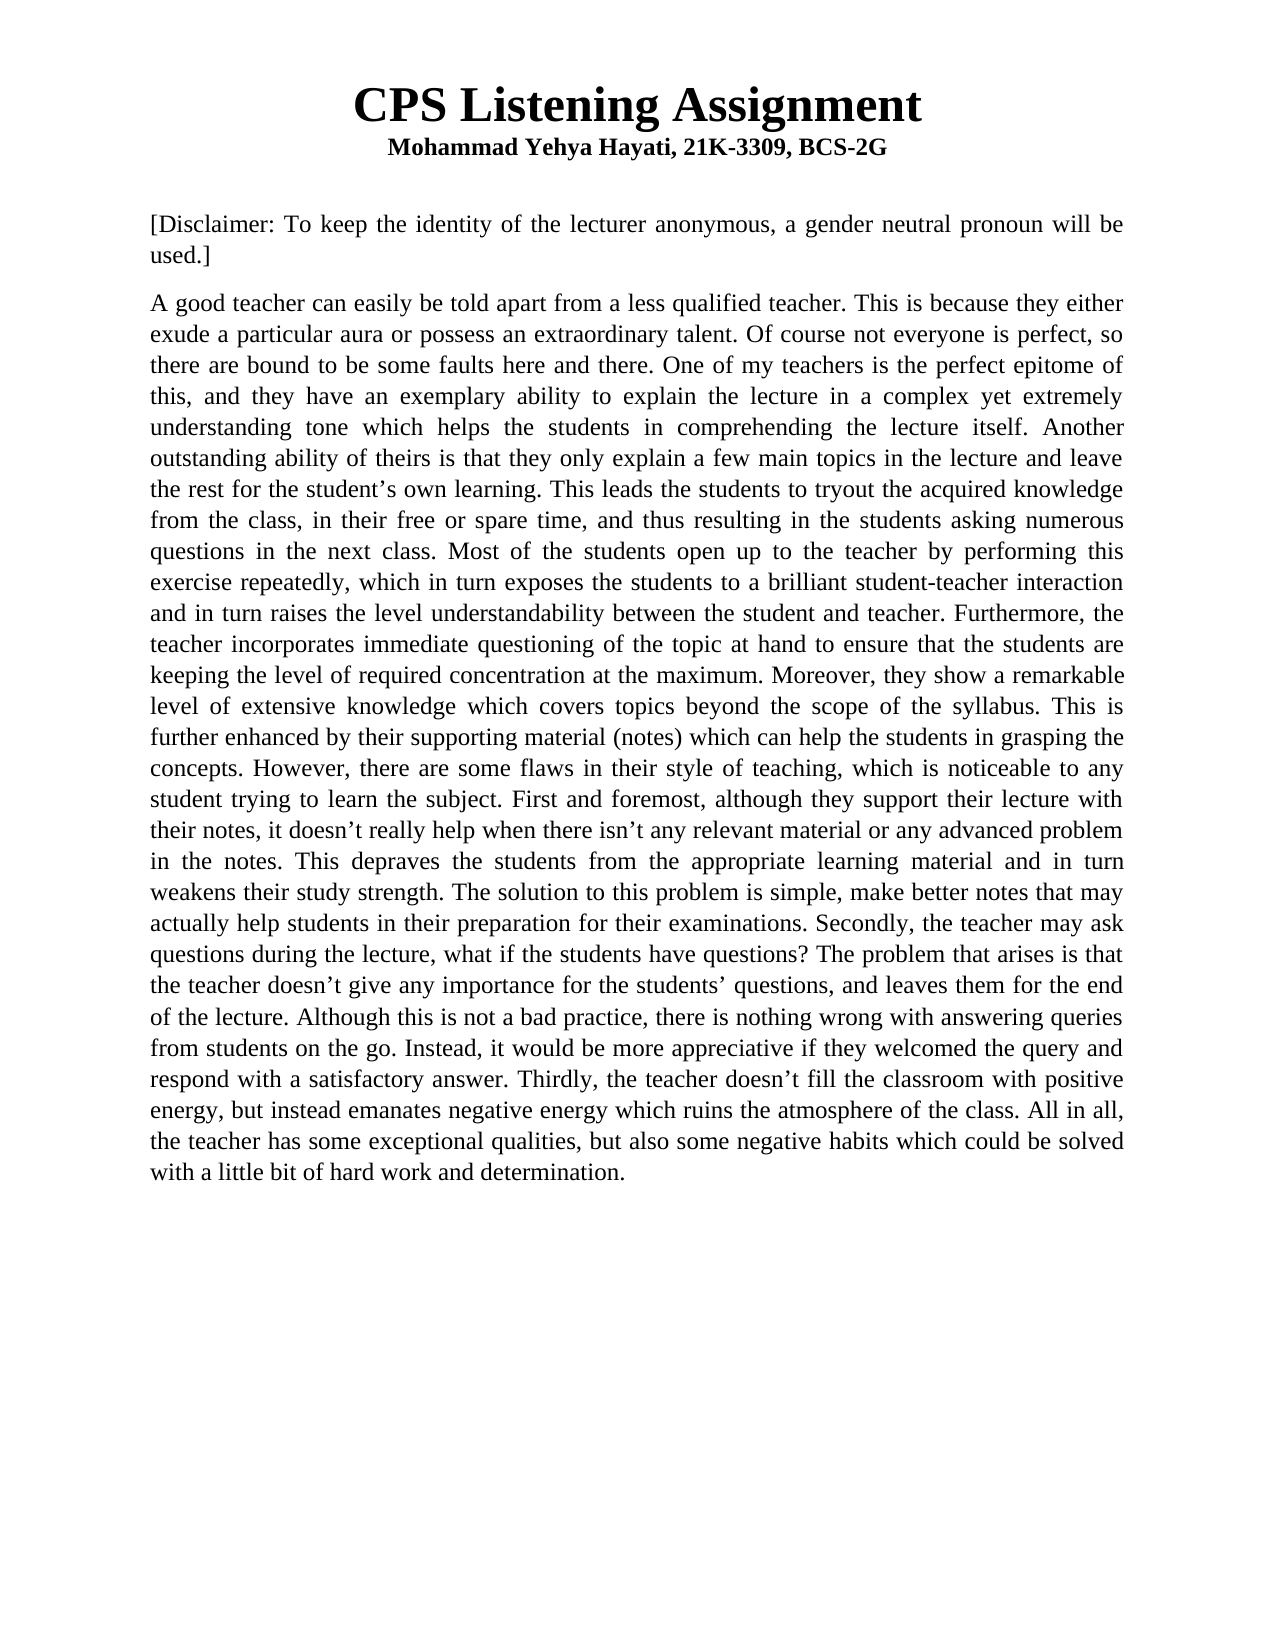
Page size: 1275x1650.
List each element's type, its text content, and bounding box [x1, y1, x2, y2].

text [Disclaimer: To keep the identity of the lecturer anonymous, a gender neutral pronoun will be used.] [150, 209, 1125, 269]
text A good teacher can easily be told apart from a less qualified teacher. This is because they either exude a particular aura or possess an extraordinary talent. Of course not everyone is perfect, so there are bound to be some faults here and there. One of my teachers is the perfect epitome of this, and they have an exemplary ability to explain the lecture in a complex yet extremely understanding tone which helps the students in comprehending the lecture itself. Another outstanding ability of theirs is that they only explain a few main topics in the lecture and leave the rest for the student’s own learning. This leads the students to tryout the acquired knowledge from the class, in their free or spare time, and thus resulting in the students asking numerous questions in the next class. Most of the students open up to the teacher by performing this exercise repeatedly, which in turn exposes the students to a brilliant student-teacher interaction and in turn raises the level understandability between the student and teacher. Furthermore, the teacher incorporates immediate questioning of the topic at hand to ensure that the students are keeping the level of required concentration at the maximum. Moreover, they show a remarkable level of extensive knowledge which covers topics beyond the scope of the syllabus. This is further enhanced by their supporting material (notes) which can help the students in grasping the concepts. However, there are some flaws in their style of teaching, which is noticeable to any student trying to learn the subject. First and foremost, although they support their lecture with their notes, it doesn’t really help when there isn’t any relevant material or any advanced problem in the notes. This depraves the students from the appropriate learning material and in turn weakens their study strength. The solution to this problem is simple, make better notes that may actually help students in their preparation for their examinations. Secondly, the teacher may ask questions during the lecture, what if the students have questions? The problem that arises is that the teacher doesn’t give any importance for the students’ questions, and leaves them for the end of the lecture. Although this is not a bad practice, there is nothing wrong with answering queries from students on the go. Instead, it would be more appreciative if they welcomed the query and respond with a satisfactory answer. Thirdly, the teacher doesn’t fill the classroom with positive energy, but instead emanates negative energy which ruins the atmosphere of the class. All in all, the teacher has some exceptional qualities, but also some negative habits which could be solved with a little bit of hard work and determination. [150, 288, 1125, 1186]
